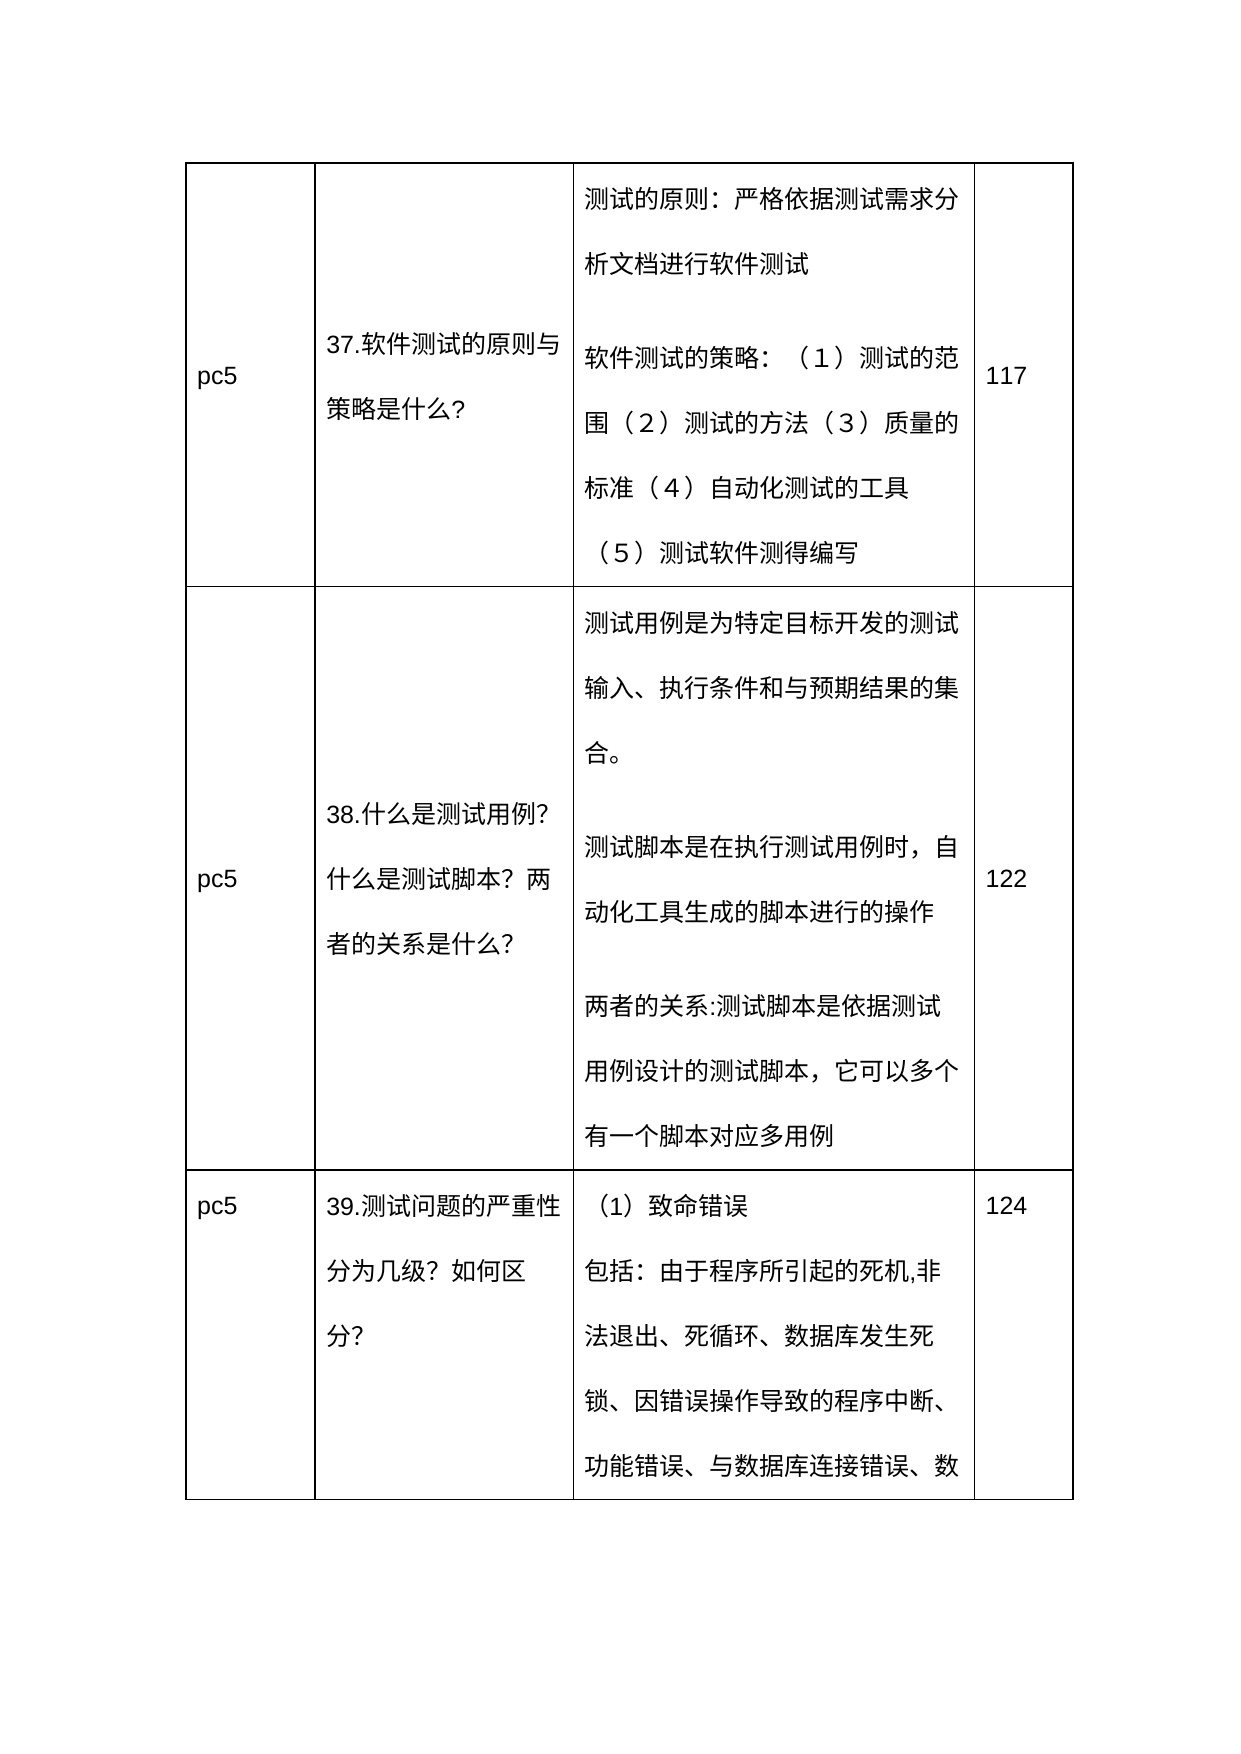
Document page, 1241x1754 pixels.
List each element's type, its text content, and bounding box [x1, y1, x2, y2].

table_cell 117 [975, 164, 1072, 586]
table_cell 测试用例是为特定目标开发的测试输入、执行条件和与预期结果的集合。 测试脚本是在执行测试用例时，自动化工具生成的脚本进行的操作 两者的关系:测试脚本是依据测试用例设计的测试脚本，它可以多个有一个脚本对应多用例 [574, 587, 974, 1169]
table_cell 124 [975, 1171, 1072, 1498]
table_cell pc5 [187, 1171, 314, 1498]
table_cell pc5 [187, 164, 314, 586]
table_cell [316, 1171, 573, 1498]
table_cell 122 [975, 587, 1072, 1169]
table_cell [574, 1171, 974, 1498]
table_cell pc5 [187, 587, 314, 1169]
table_cell 37.软件测试的原则与策略是什么? [316, 164, 573, 586]
table_cell 38.什么是测试用例？什么是测试脚本？两者的关系是什么？ [316, 587, 573, 1169]
table_cell 测试的原则：严格依据测试需求分析文档进行软件测试 软件测试的策略：（１）测试的范围（２）测试的方法（３）质量的标准（４）自动化测试的工具（５）测试软件测得编写 [574, 164, 974, 586]
